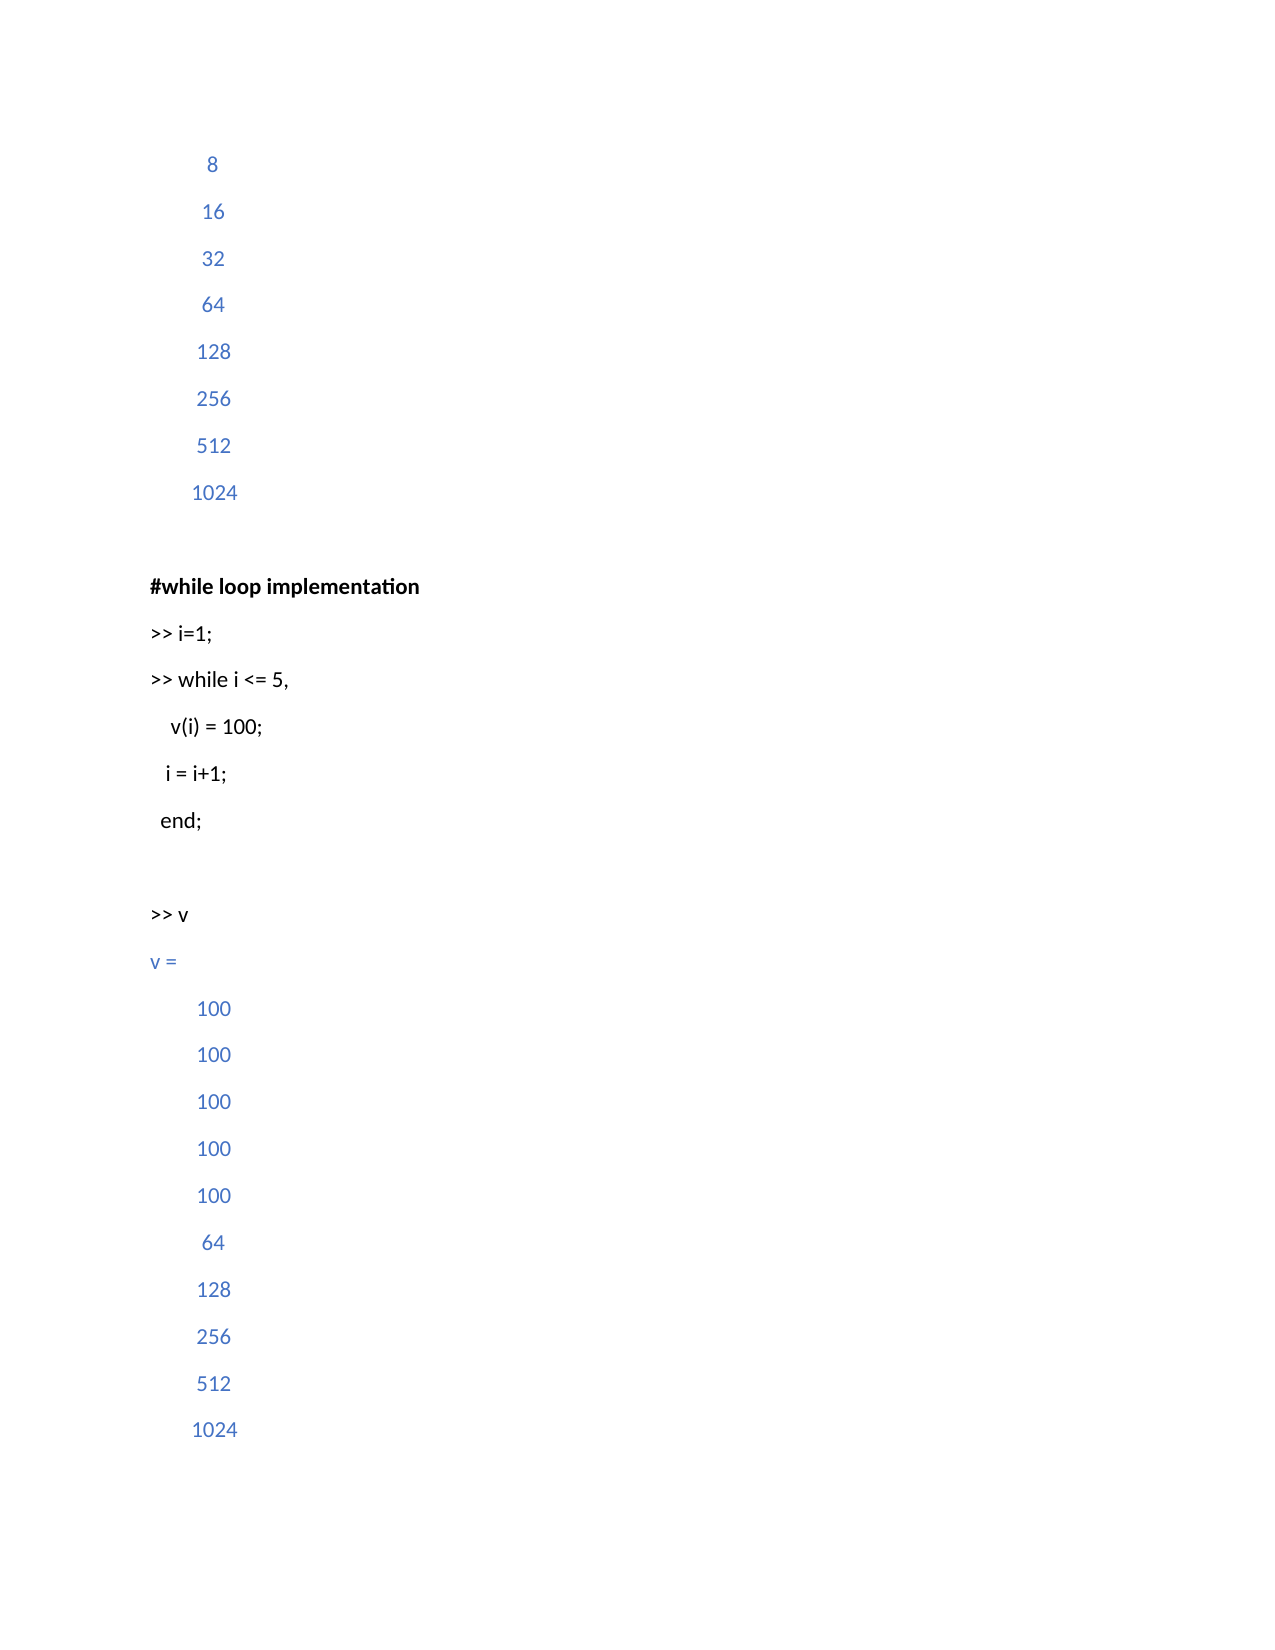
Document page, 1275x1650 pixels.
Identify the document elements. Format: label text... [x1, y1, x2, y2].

text >> i=1; [150, 619, 1125, 647]
text >> while i <= 5, [150, 666, 1125, 694]
text 100 [150, 1134, 1125, 1162]
text 256 [150, 1322, 1125, 1350]
text 16 [150, 197, 1125, 225]
text 1024 [150, 1416, 1125, 1444]
text 100 [150, 1181, 1125, 1209]
text >> v [150, 900, 1125, 928]
text 1024 [150, 478, 1125, 506]
text 256 [150, 384, 1125, 412]
text v = [150, 947, 1125, 975]
text 512 [150, 1369, 1125, 1397]
text 512 [150, 431, 1125, 459]
text 100 [150, 1087, 1125, 1116]
text 128 [150, 1275, 1125, 1303]
text 100 [150, 994, 1125, 1022]
text 8 [150, 150, 1125, 178]
text #while loop implementation [150, 572, 1125, 600]
text 100 [150, 1041, 1125, 1069]
text 32 [150, 244, 1125, 272]
text i = i+1; [150, 759, 1125, 787]
text 64 [150, 291, 1125, 319]
text end; [150, 806, 1125, 834]
text v(i) = 100; [150, 712, 1125, 741]
text 64 [150, 1228, 1125, 1256]
text 128 [150, 337, 1125, 366]
